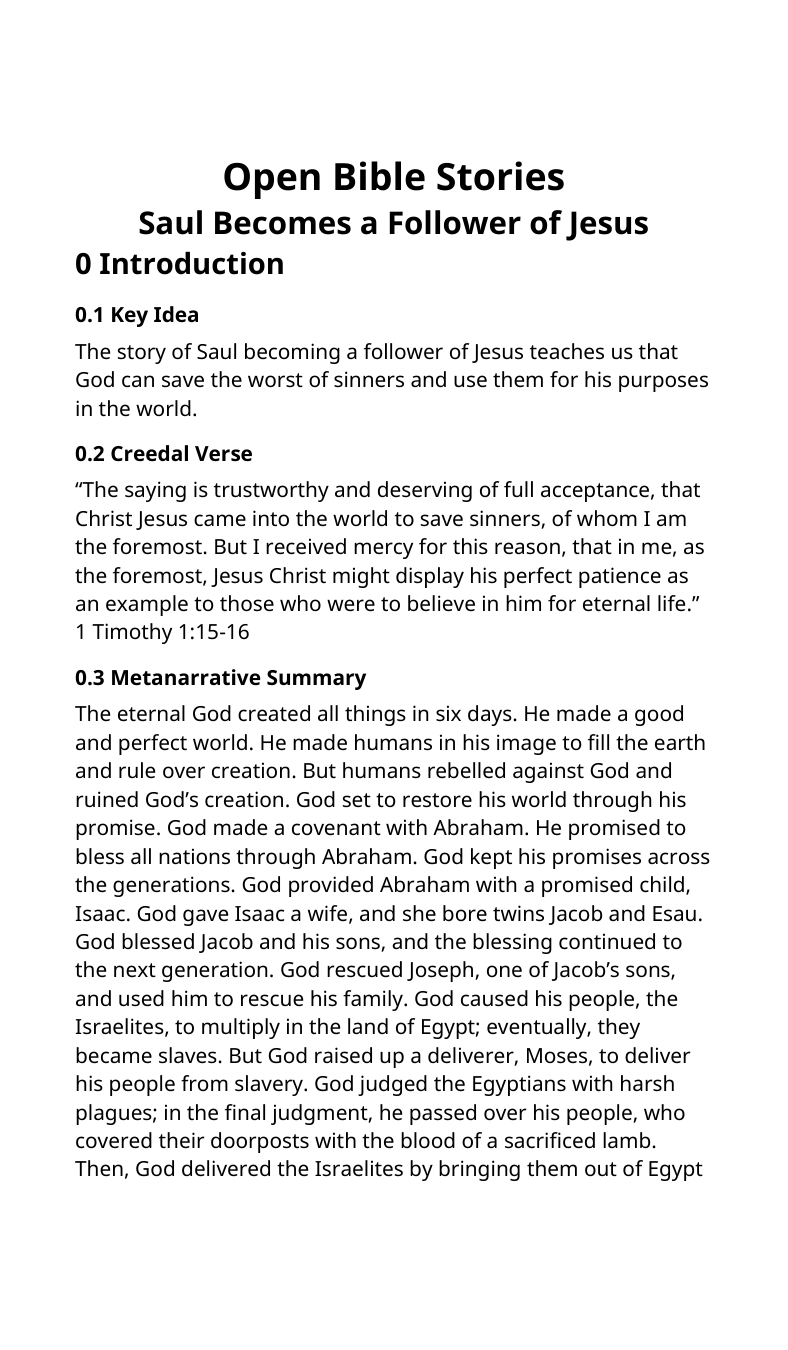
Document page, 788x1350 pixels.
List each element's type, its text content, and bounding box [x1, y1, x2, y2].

title Open Bible Stories [75, 150, 712, 201]
subtitle 0.3 Metanarrative Summary [75, 663, 712, 691]
subtitle 0 Introduction [75, 244, 712, 283]
text “The saying is trustworthy and deserving of full acceptance, that Christ Jesus came into the world to save sinners, of whom I am the foremost. But I received mercy for this reason, that in me, as the foremost, Jesus Christ might display his perfect patience as an example to those who were to believe in him for eternal life.” 1 Timothy 1:15-16 [75, 476, 712, 646]
subtitle 0.2 Creedal Verse [75, 439, 712, 467]
subtitle 0.1 Key Idea [75, 300, 712, 328]
subtitle Saul Becomes a Follower of Jesus [75, 201, 712, 244]
text The story of Saul becoming a follower of Jesus teaches us that God can save the worst of sinners and use them for his purposes in the world. [75, 337, 712, 422]
